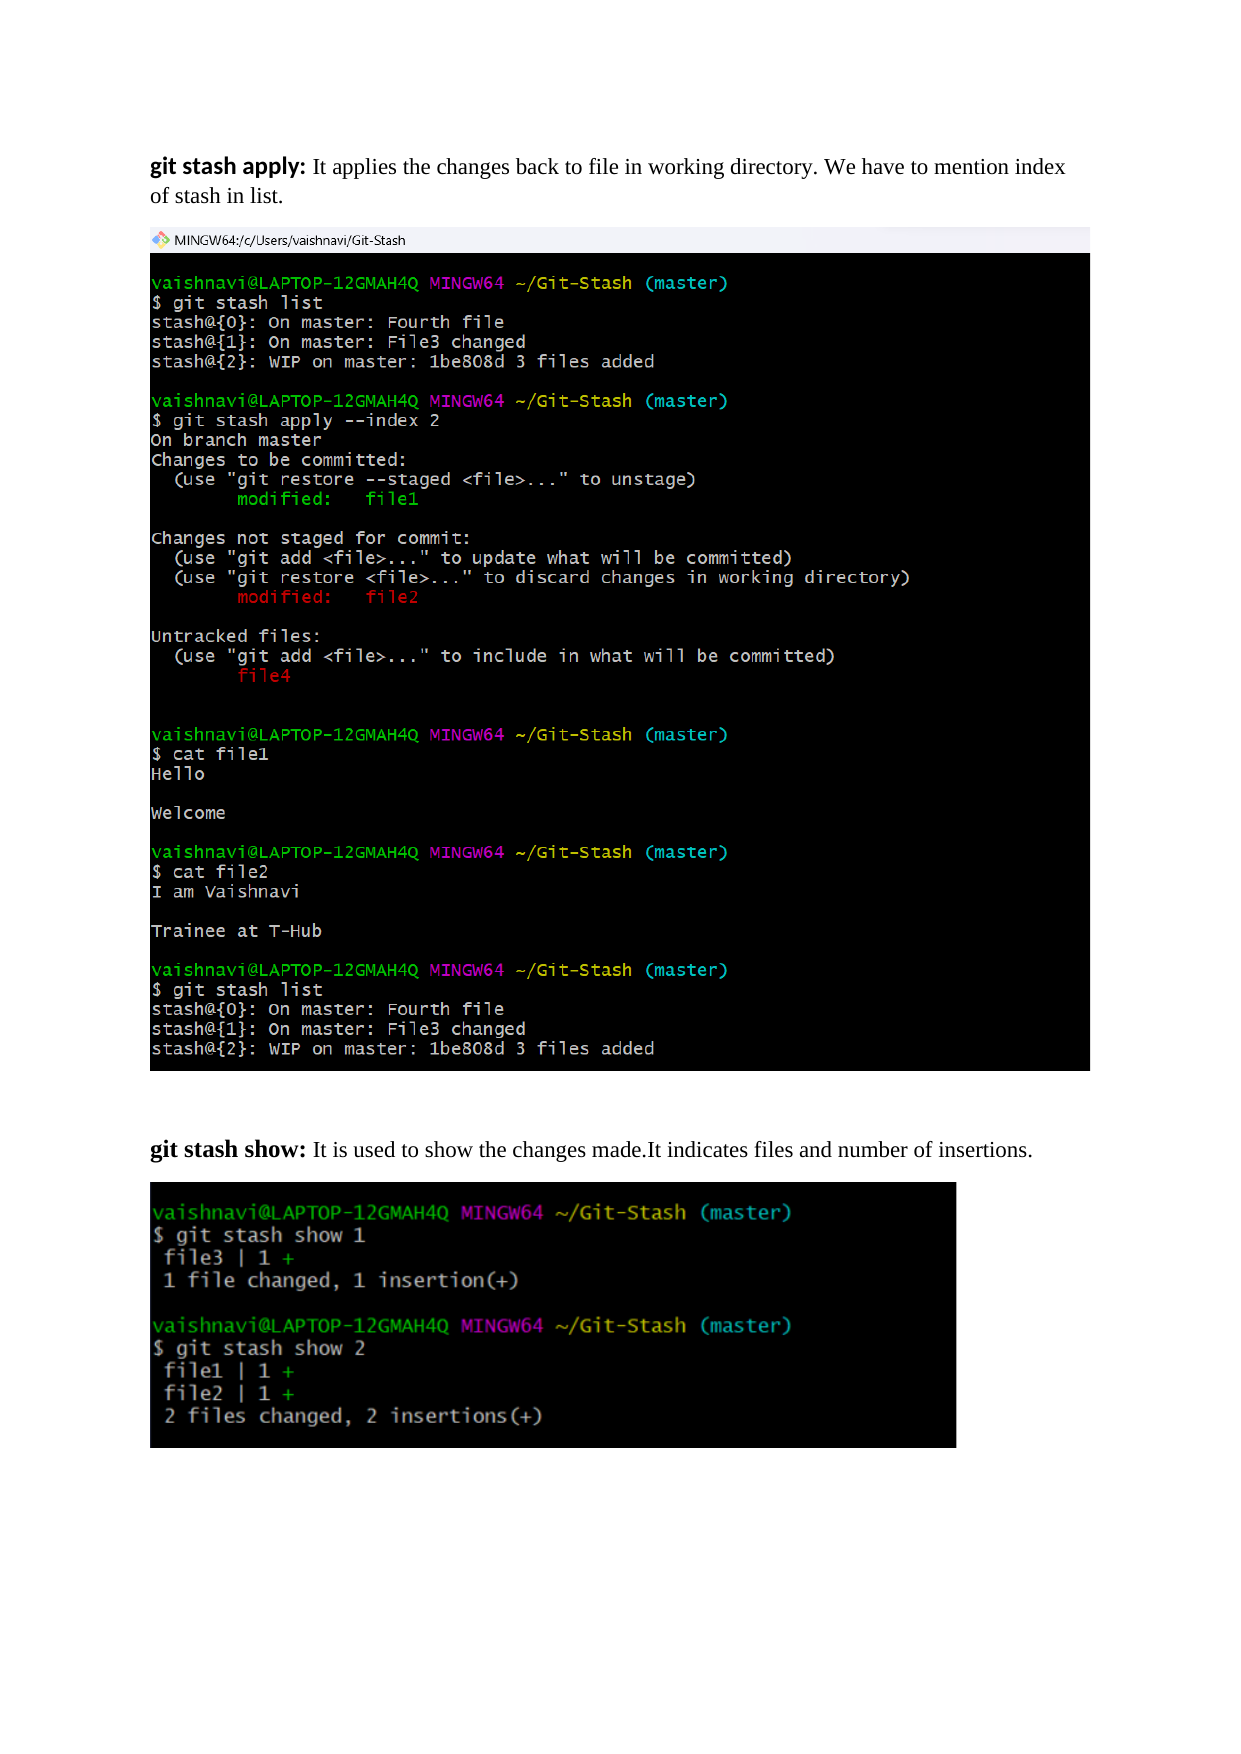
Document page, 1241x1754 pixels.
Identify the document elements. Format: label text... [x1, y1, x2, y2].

text git stash apply: It applies the changes back to file in working directory. We have to mention index of stash in list. [150, 150, 1090, 209]
text git stash show: It is used to show the changes made.It indicates files and number of insertions. [150, 1134, 1090, 1163]
picture [150, 1182, 957, 1448]
picture [150, 227, 1091, 1071]
